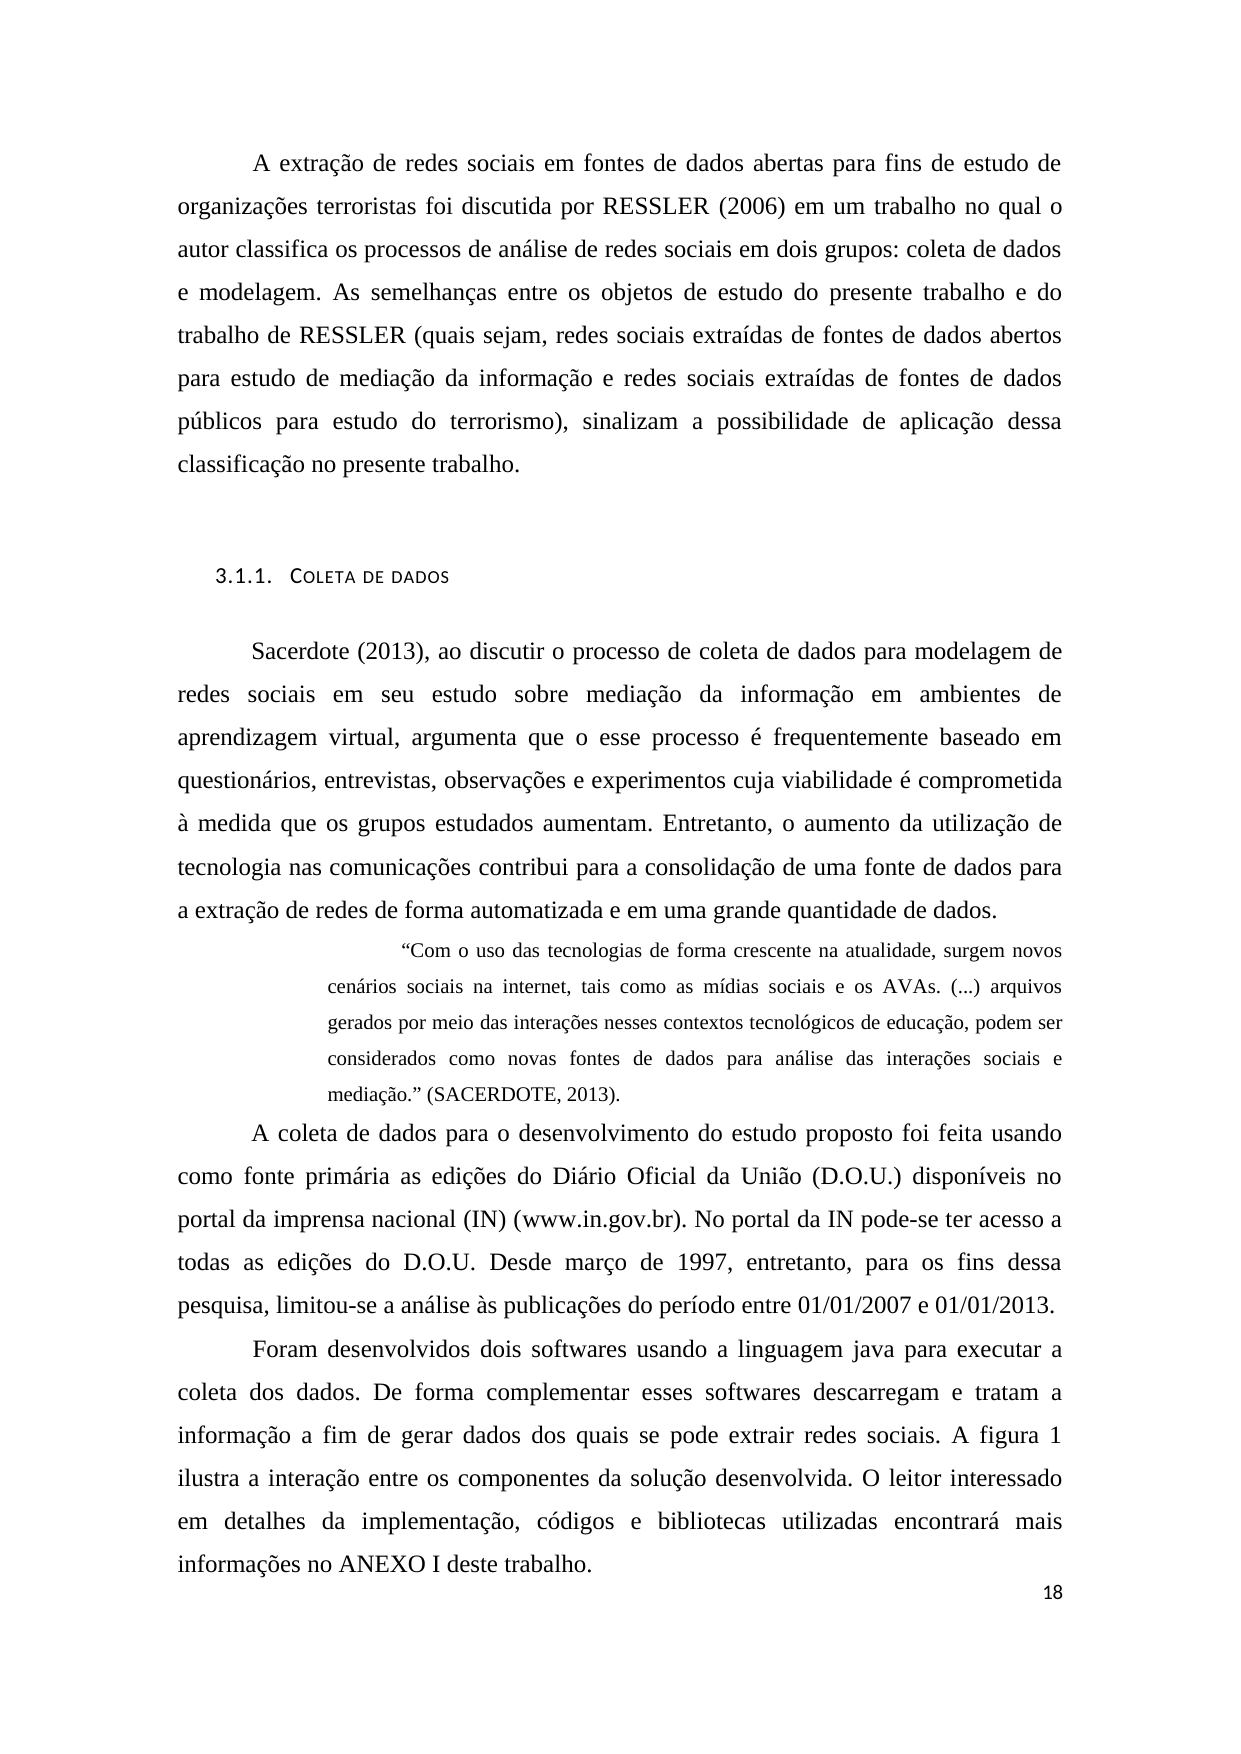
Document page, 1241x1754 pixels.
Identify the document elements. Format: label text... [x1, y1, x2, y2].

text A coleta de dados para o desenvolvimento do estudo proposto foi feita usando como fonte primária as edições do Diário Oficial da União (D.O.U.) disponíveis no portal da imprensa nacional (IN) (www.in.gov.br). No portal da IN pode-se ter acesso a todas as edições do D.O.U. Desde março de 1997, entretanto, para os fins dessa pesquisa, limitou-se a análise às publicações do período entre 01/01/2007 e 01/01/2013. [177, 1118, 1063, 1319]
text Foram desenvolvidos dois softwares usando a linguagem java para executar a coleta dos dados. De forma complementar esses softwares descarregam e tratam a informação a fim de gerar dados dos quais se pode extrair redes sociais. A figura 1 ilustra a interação entre os componentes da solução desenvolvida. O leitor interessado em detalhes da implementação, códigos e bibliotecas utilizadas encontrará mais informações no ANEXO I deste trabalho. [177, 1334, 1063, 1578]
subtitle Coleta de dados [215, 561, 1063, 589]
text Sacerdote (2013), ao discutir o processo de coleta de dados para modelagem de redes sociais em seu estudo sobre mediação da informação em ambientes de aprendizagem virtual, argumenta que o esse processo é frequentemente baseado em questionários, entrevistas, observações e experimentos cuja viabilidade é comprometida à medida que os grupos estudados aumentam. Entretanto, o aumento da utilização de tecnologia nas comunicações contribui para a consolidação de uma fonte de dados para a extração de redes de forma automatizada e em uma grande quantidade de dados. [177, 636, 1063, 923]
text A extração de redes sociais em fontes de dados abertas para fins de estudo de organizações terroristas foi discutida por RESSLER (2006) em um trabalho no qual o autor classifica os processos de análise de redes sociais em dois grupos: coleta de dados e modelagem. As semelhanças entre os objetos de estudo do presente trabalho e do trabalho de RESSLER (quais sejam, redes sociais extraídas de fontes de dados abertos para estudo de mediação da informação e redes sociais extraídas de fontes de dados públicos para estudo do terrorismo), sinalizam a possibilidade de aplicação dessa classificação no presente trabalho. [177, 148, 1063, 478]
text “Com o uso das tecnologias de forma crescente na atualidade, surgem novos cenários sociais na internet, tais como as mídias sociais e os AVAs. (...) arquivos gerados por meio das interações nesses contextos tecnológicos de educação, podem ser considerados como novas fontes de dados para análise das interações sociais e mediação.” (SACERDOTE, 2013). [327, 938, 1063, 1106]
